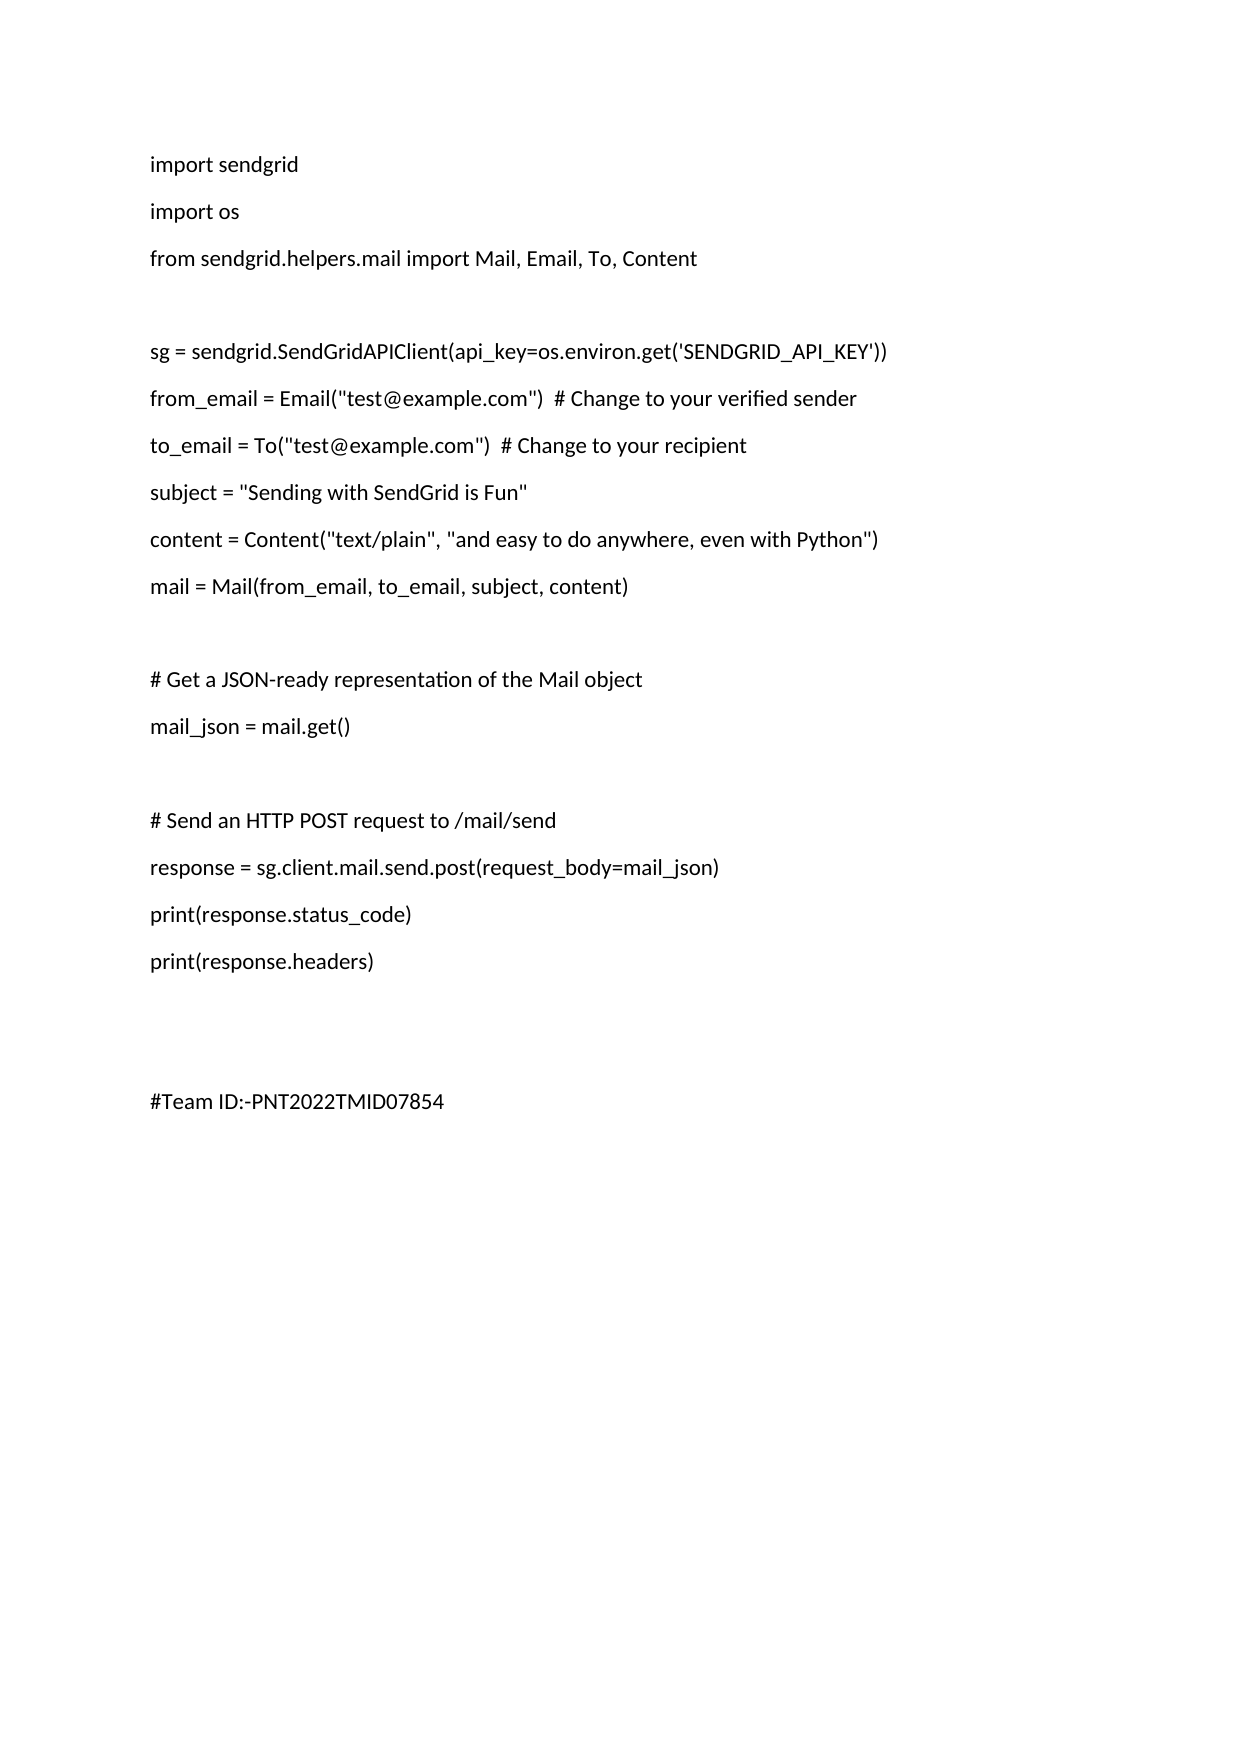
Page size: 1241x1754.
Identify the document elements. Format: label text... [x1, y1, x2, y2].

text mail_json = mail.get() [150, 712, 1090, 741]
text from_email = Email("test@example.com") # Change to your verified sender [150, 384, 1090, 412]
text to_email = To("test@example.com") # Change to your recipient [150, 431, 1090, 459]
text response = sg.client.mail.send.post(request_body=mail_json) [150, 853, 1090, 881]
text from sendgrid.helpers.mail import Mail, Email, To, Content [150, 244, 1090, 272]
text import sendgrid [150, 150, 1090, 178]
text # Send an HTTP POST request to /mail/send [150, 806, 1090, 834]
text print(response.headers) [150, 947, 1090, 975]
text content = Content("text/plain", "and easy to do anywhere, even with Python") [150, 525, 1090, 553]
text import os [150, 197, 1090, 225]
text sg = sendgrid.SendGridAPIClient(api_key=os.environ.get('SENDGRID_API_KEY')) [150, 337, 1090, 366]
text #Team ID:-PNT2022TMID07854 [150, 1087, 1090, 1116]
text print(response.status_code) [150, 900, 1090, 928]
text mail = Mail(from_email, to_email, subject, content) [150, 572, 1090, 600]
text subject = "Sending with SendGrid is Fun" [150, 478, 1090, 506]
text # Get a JSON-ready representation of the Mail object [150, 666, 1090, 694]
